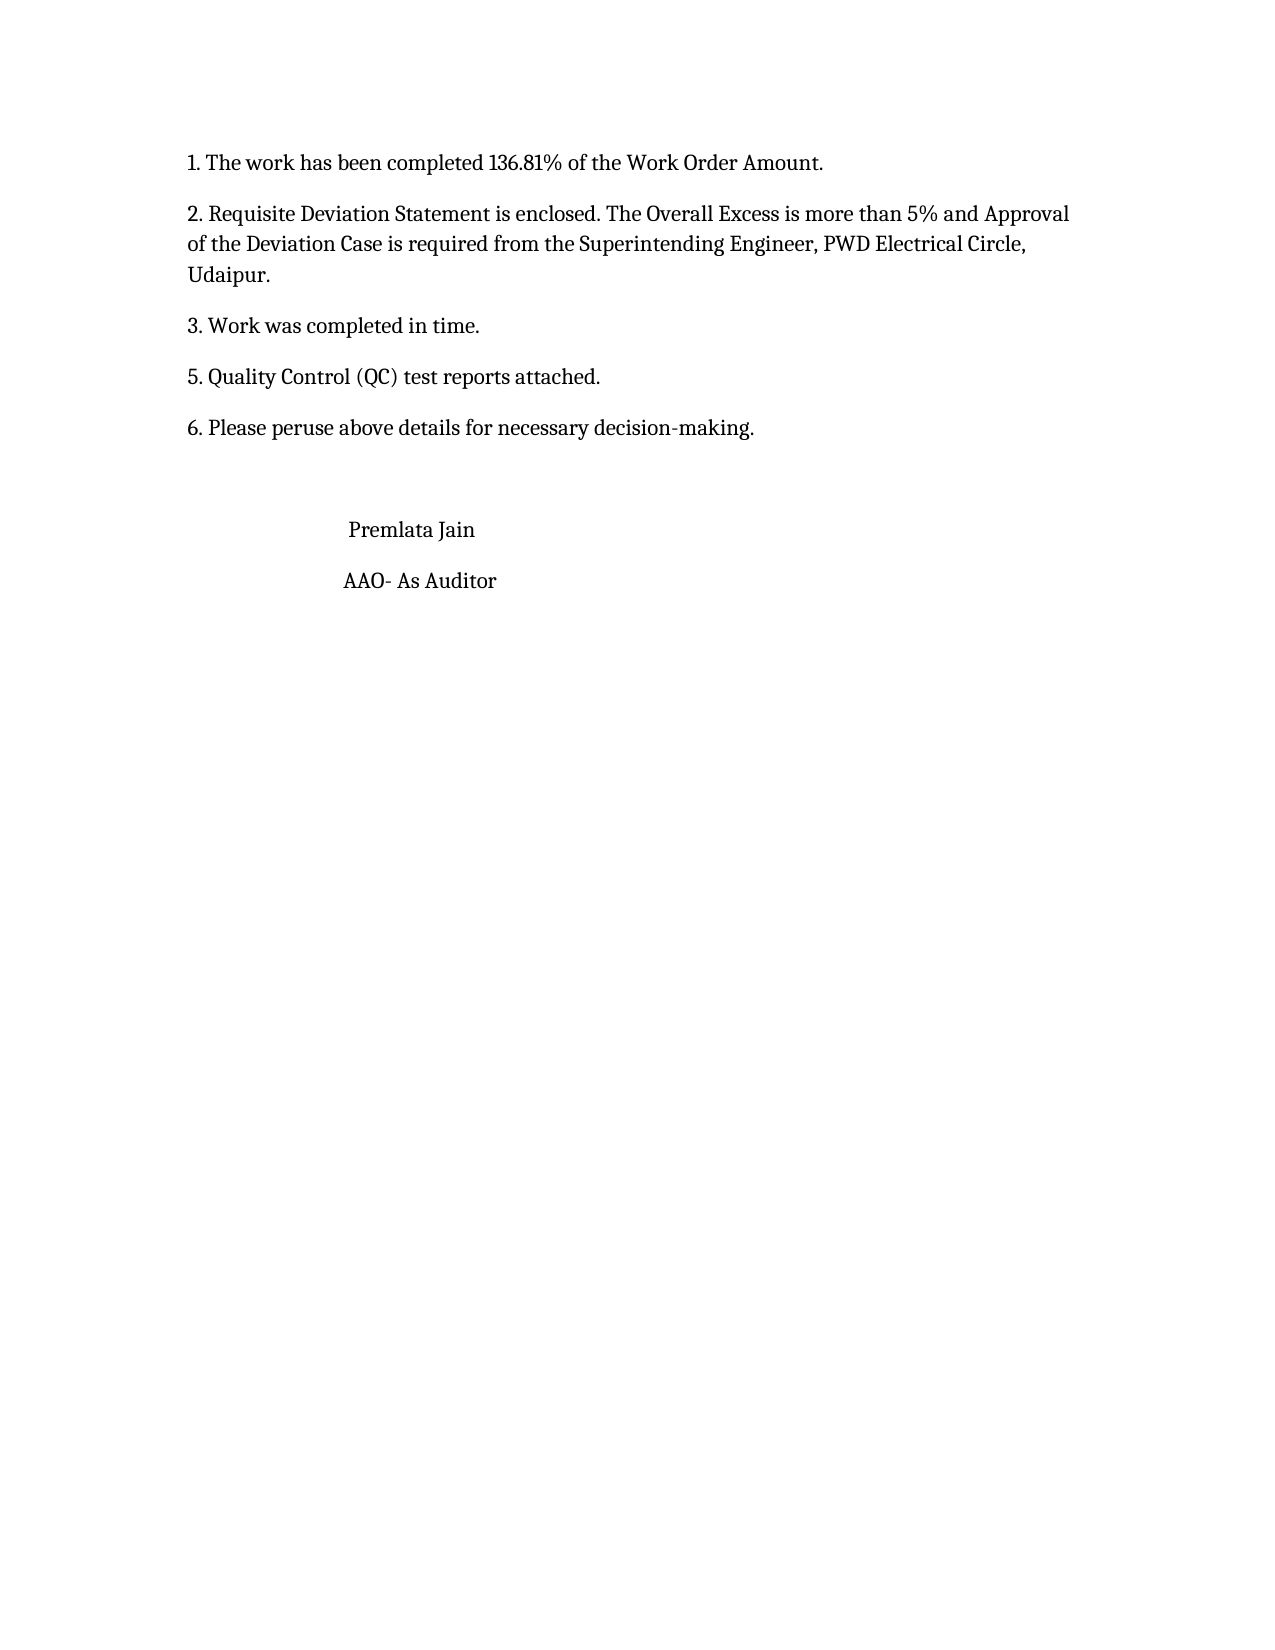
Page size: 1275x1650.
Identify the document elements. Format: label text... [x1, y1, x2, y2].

text 5. Quality Control (QC) test reports attached. [187, 363, 1087, 390]
text AAO- As Auditor [187, 568, 1087, 594]
text 6. Please peruse above details for necessary decision-making. [187, 414, 1087, 441]
text Premlata Jain [187, 517, 1087, 543]
text 1. The work has been completed 136.81% of the Work Order Amount. [187, 150, 1087, 176]
text 2. Requisite Deviation Statement is enclosed. The Overall Excess is more than 5% and Approval of the Deviation Case is required from the Superintending Engineer, PWD Electrical Circle, Udaipur. [187, 201, 1087, 288]
text 3. Work was completed in time. [187, 312, 1087, 339]
